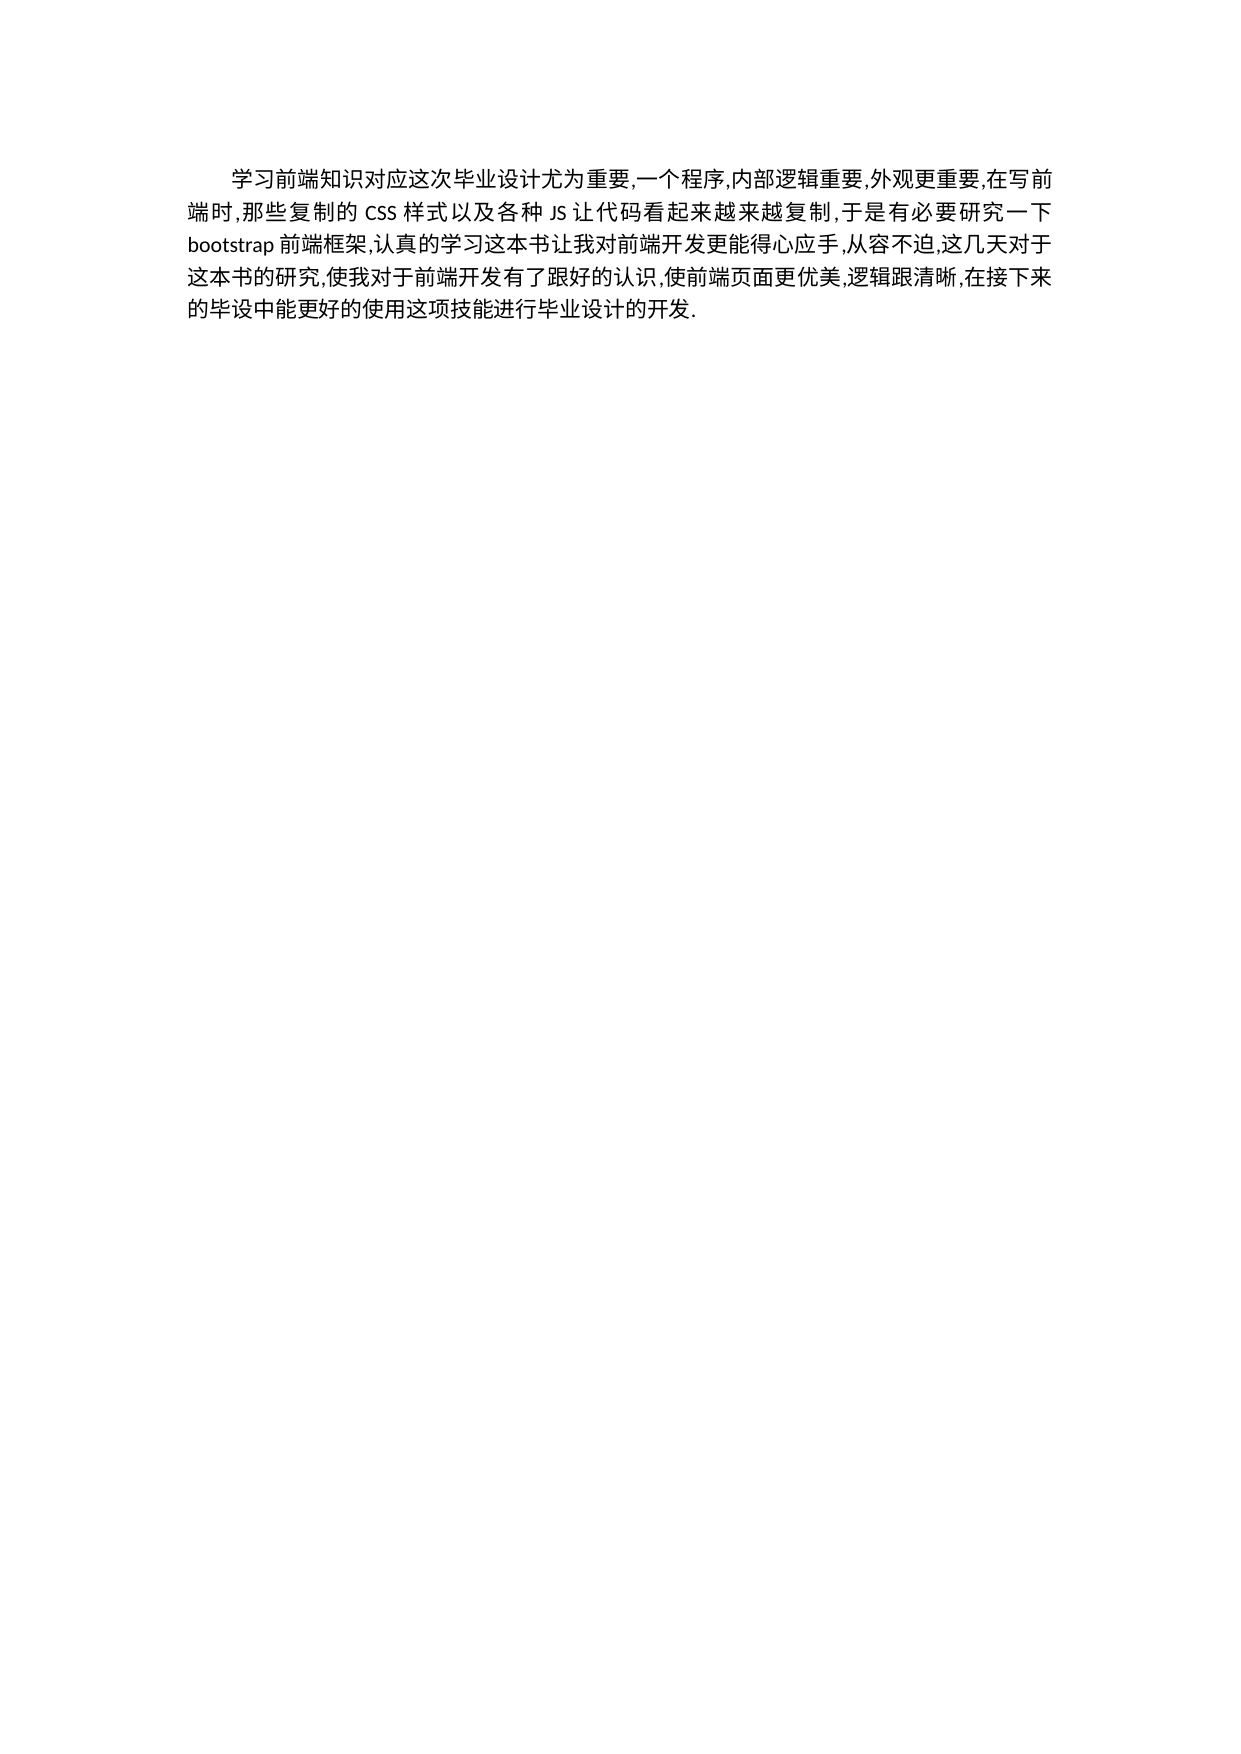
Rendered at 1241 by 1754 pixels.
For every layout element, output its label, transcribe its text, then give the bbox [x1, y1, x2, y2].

text 学习前端知识对应这次毕业设计尤为重要,一个程序,内部逻辑重要,外观更重要,在写前端时,那些复制的CSS样式以及各种JS让代码看起来越来越复制,于是有必要研究一下bootstrap前端框架,认真的学习这本书让我对前端开发更能得心应手,从容不迫,这几天对于这本书的研究,使我对于前端开发有了跟好的认识,使前端页面更优美,逻辑跟清晰,在接下来的毕设中能更好的使用这项技能进行毕业设计的开发. [187, 162, 1053, 324]
